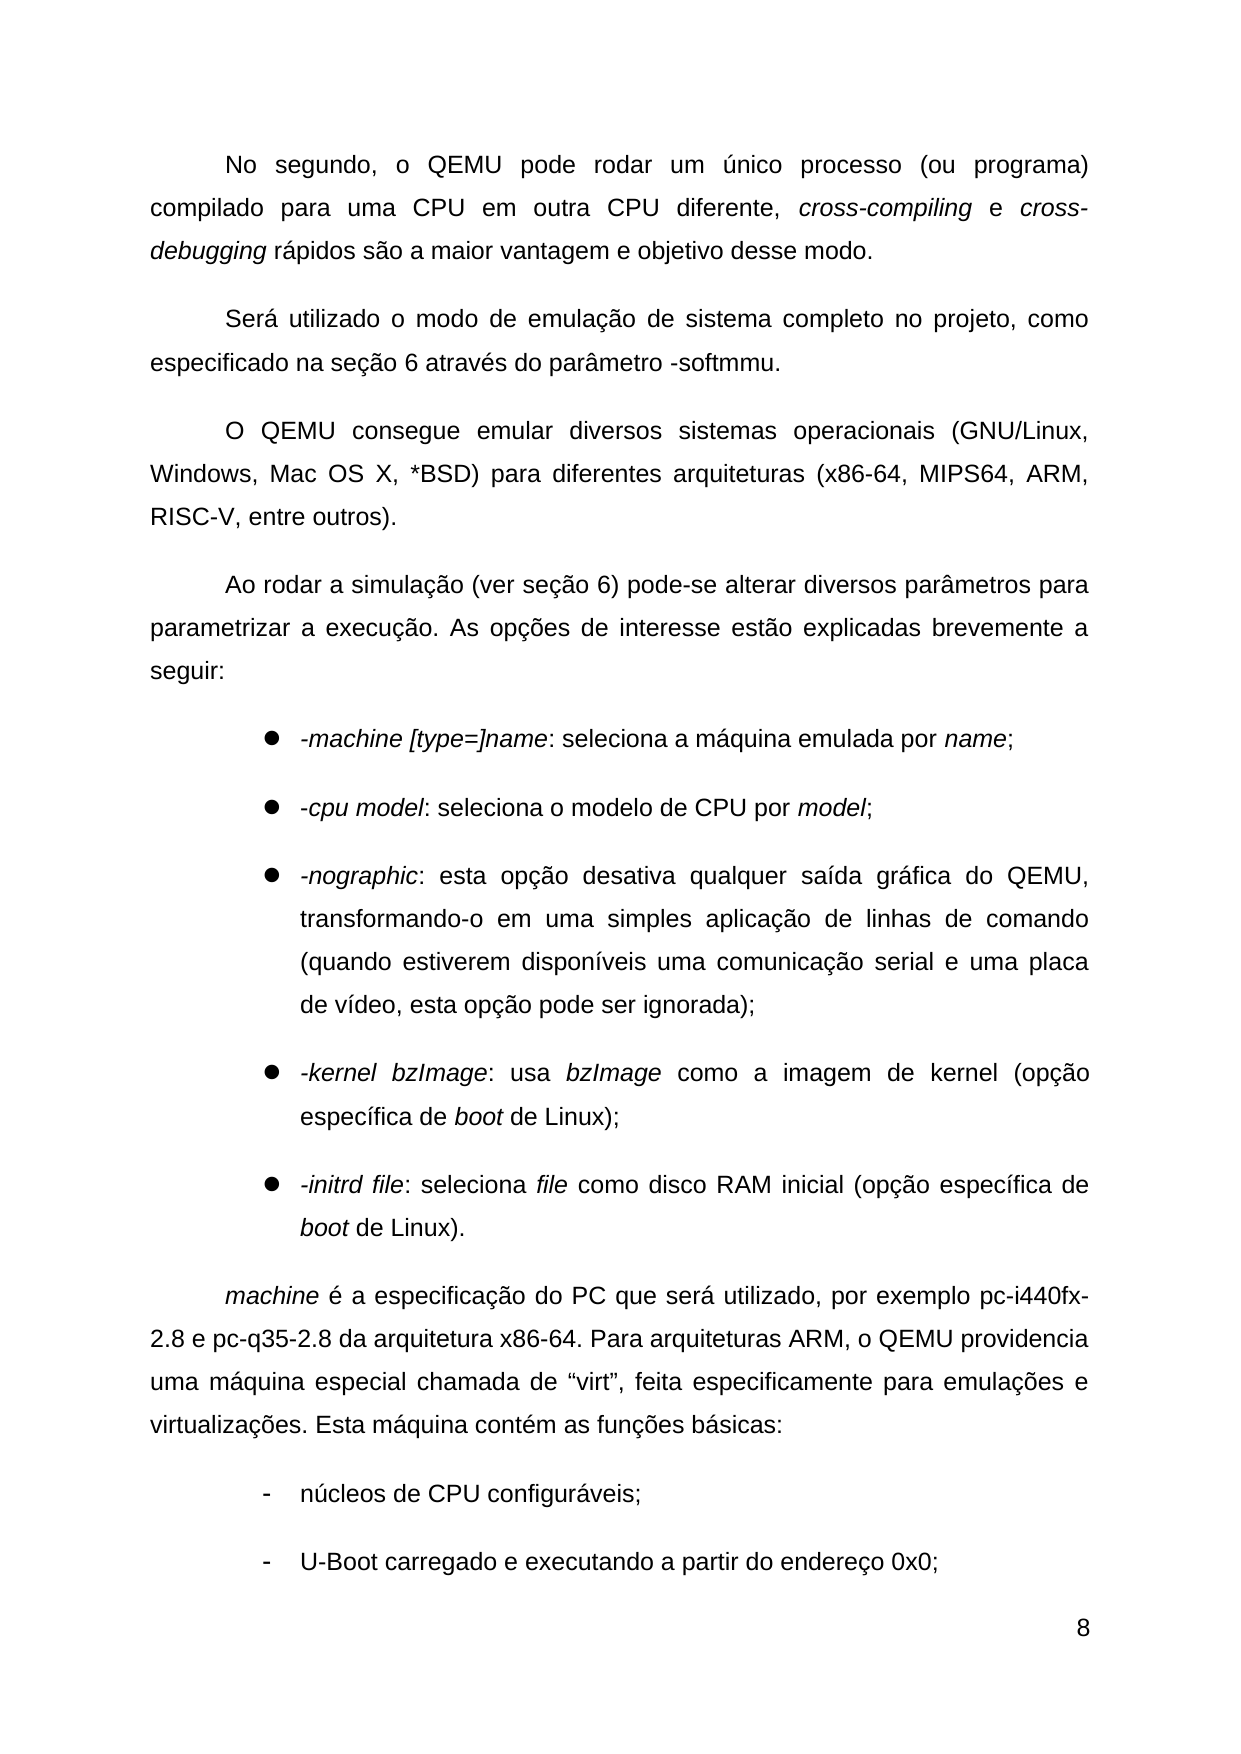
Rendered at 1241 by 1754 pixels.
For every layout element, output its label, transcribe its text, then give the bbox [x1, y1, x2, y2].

text O QEMU consegue emular diversos sistemas operacionais (GNU/Linux, Windows, Mac OS X, *BSD) para diferentes arquiteturas (x86-64, MIPS64, ARM, RISC-V, entre outros). [150, 416, 1090, 531]
list -machine [type=]name: seleciona a máquina emulada por name; [262, 724, 1090, 753]
text Ao rodar a simulação (ver seção 6) pode-se alterar diversos parâmetros para parametrizar a execução. As opções de interesse estão explicadas brevemente a seguir: [150, 570, 1090, 685]
list U-Boot carregado e executando a partir do endereço 0x0; [262, 1547, 1090, 1576]
list -initrd file: seleciona file como disco RAM inicial (opção específica de boot de Linux). [262, 1170, 1090, 1242]
list -nographic: esta opção desativa qualquer saída gráfica do QEMU, transformando-o em uma simples aplicação de linhas de comando (quando estiverem disponíveis uma comunicação serial e uma placa de vídeo, esta opção pode ser ignorada); [262, 861, 1090, 1019]
text Será utilizado o modo de emulação de sistema completo no projeto, como especificado na seção 6 através do parâmetro -softmmu. [150, 304, 1090, 376]
list -kernel bzImage: usa bzImage como a imagem de kernel (opção específica de boot de Linux); [262, 1058, 1090, 1130]
text machine é a especificação do PC que será utilizado, por exemplo pc-i440fx-2.8 e pc-q35-2.8 da arquitetura x86-64. Para arquiteturas ARM, o QEMU providencia uma máquina especial chamada de “virt”, feita especificamente para emulações e virtualizações. Esta máquina contém as funções básicas: [150, 1281, 1090, 1439]
text No segundo, o QEMU pode rodar um único processo (ou programa) compilado para uma CPU em outra CPU diferente, cross-compiling e cross-debugging rápidos são a maior vantagem e objetivo desse modo. [150, 150, 1090, 265]
list núcleos de CPU configuráveis; [262, 1479, 1090, 1507]
list -cpu model: seleciona o modelo de CPU por model; [262, 793, 1090, 821]
